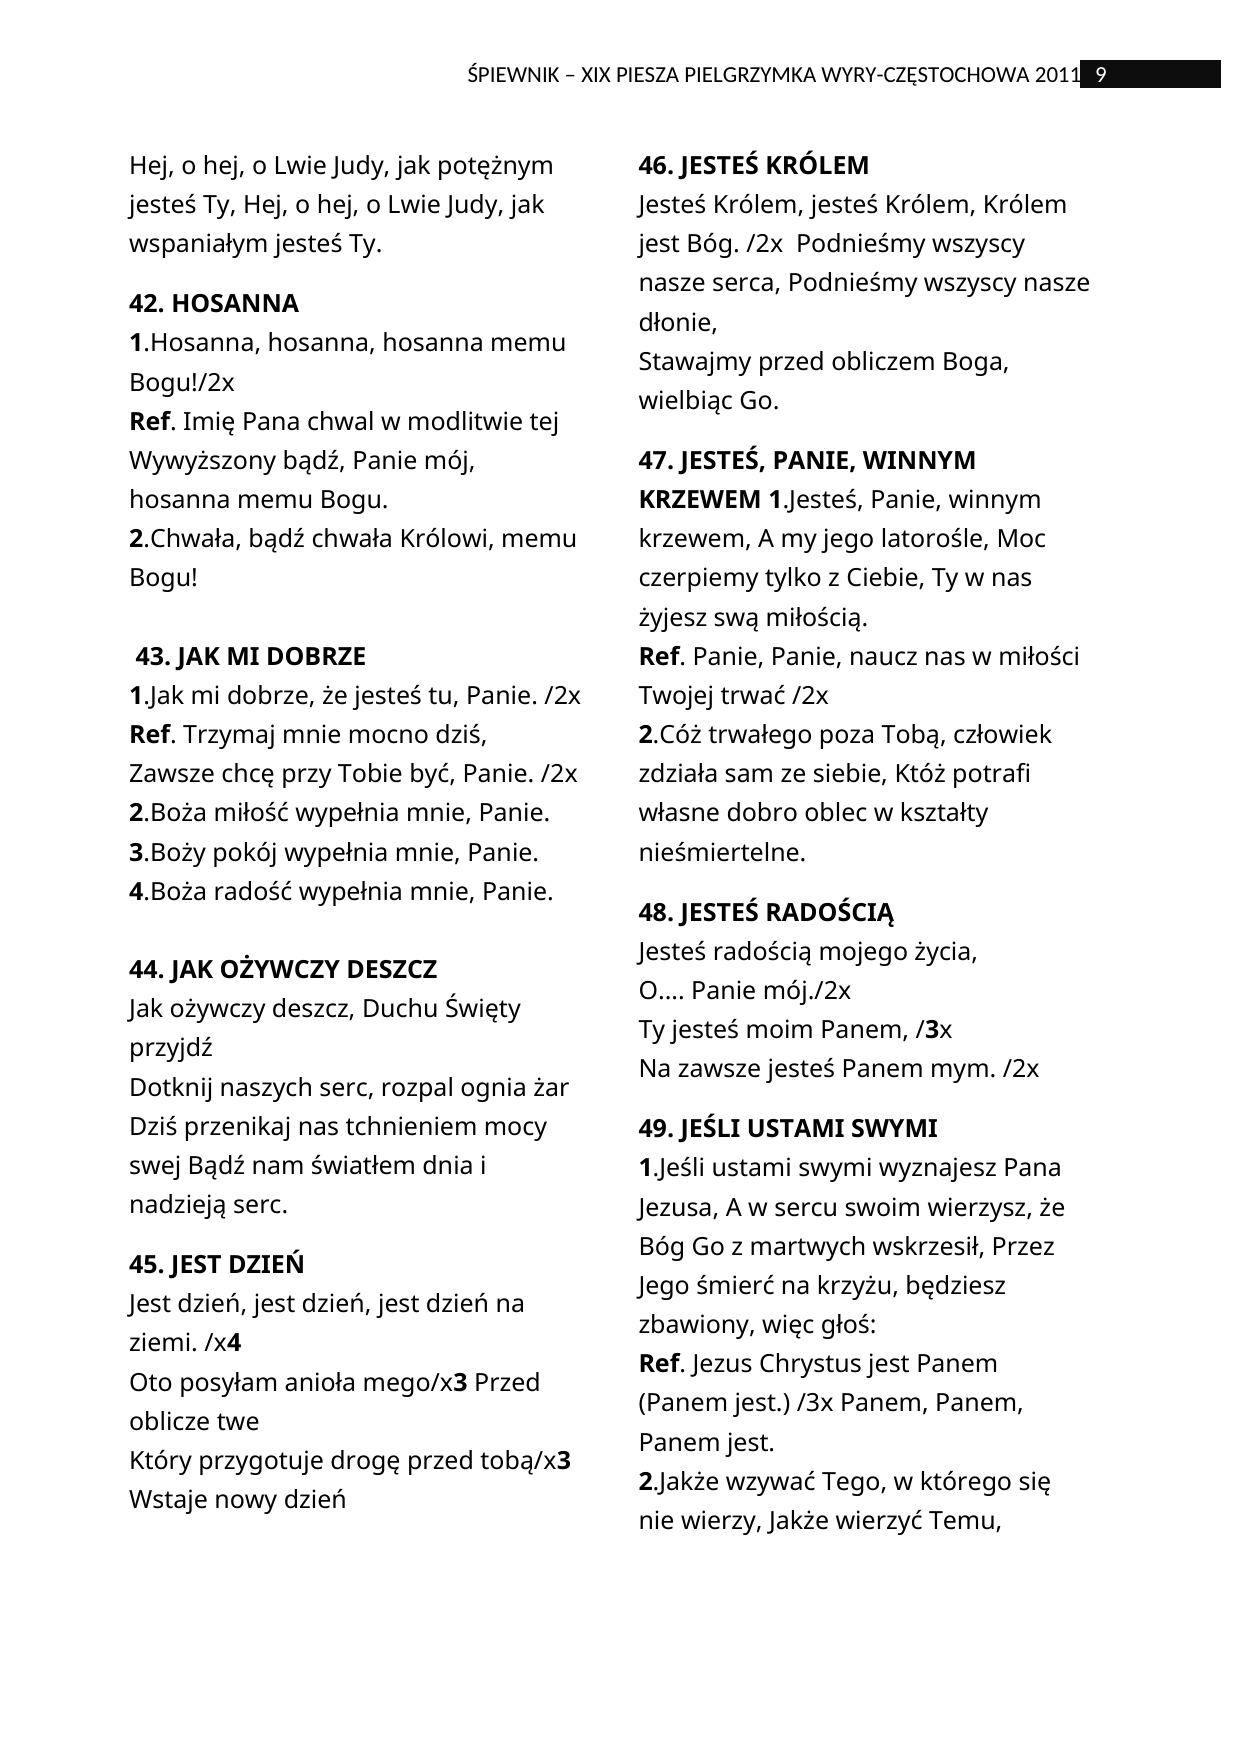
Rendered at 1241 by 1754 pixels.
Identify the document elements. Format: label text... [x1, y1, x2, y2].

text 48. JESTEŚ RADOŚCIĄ Jesteś radością mojego życia, O.... Panie mój./2x Ty jesteś moim Panem, /3x Na zawsze jesteś Panem mym. /2x [638, 894, 1093, 1085]
text 46. JESTEŚ KRÓLEM Jesteś Królem, jesteś Królem, Królem jest Bóg. /2x Podnieśmy wszyscy nasze serca, Podnieśmy wszyscy nasze dłonie, Stawajmy przed obliczem Boga, wielbiąc Go. [638, 148, 1093, 417]
text 47. JESTEŚ, PANIE, WINNYM KRZEWEM 1.Jesteś, Panie, winnym krzewem, A my jego latorośle, Moc czerpiemy tylko z Ciebie, Ty w nas żyjesz swą miłością. Ref. Panie, Panie, naucz nas w miłości Twojej trwać /2x 2.Cóż trwałego poza Tobą, człowiek zdziała sam ze siebie, Któż potrafi własne dobro oblec w kształty nieśmiertelne. [638, 443, 1093, 868]
text 42. HOSANNA 1.Hosanna, hosanna, hosanna memu Bogu!/2x Ref. Imię Pana chwal w modlitwie tej Wywyższony bądź, Panie mój, hosanna memu Bogu. 2.Chwała, bądź chwała Królowi, memu Bogu! 43. JAK MI DOBRZE 1.Jak mi dobrze, że jesteś tu, Panie. /2x Ref. Trzymaj mnie mocno dziś, Zawsze chcę przy Tobie być, Panie. /2x 2.Boża miłość wypełnia mnie, Panie. 3.Boży pokój wypełnia mnie, Panie. 4.Boża radość wypełnia mnie, Panie. 44. JAK OŻYWCZY DESZCZ Jak ożywczy deszcz, Duchu Święty przyjdź Dotknij naszych serc, rozpal ognia żar Dziś przenikaj nas tchnieniem mocy swej Bądź nam światłem dnia i nadzieją serc. [129, 286, 583, 1221]
text 45. JEST DZIEŃ Jest dzień, jest dzień, jest dzień na ziemi. /x4 Oto posyłam anioła mego/x3 Przed oblicze twe Który przygotuje drogę przed tobą/x3 Wstaje nowy dzień [129, 1247, 583, 1516]
